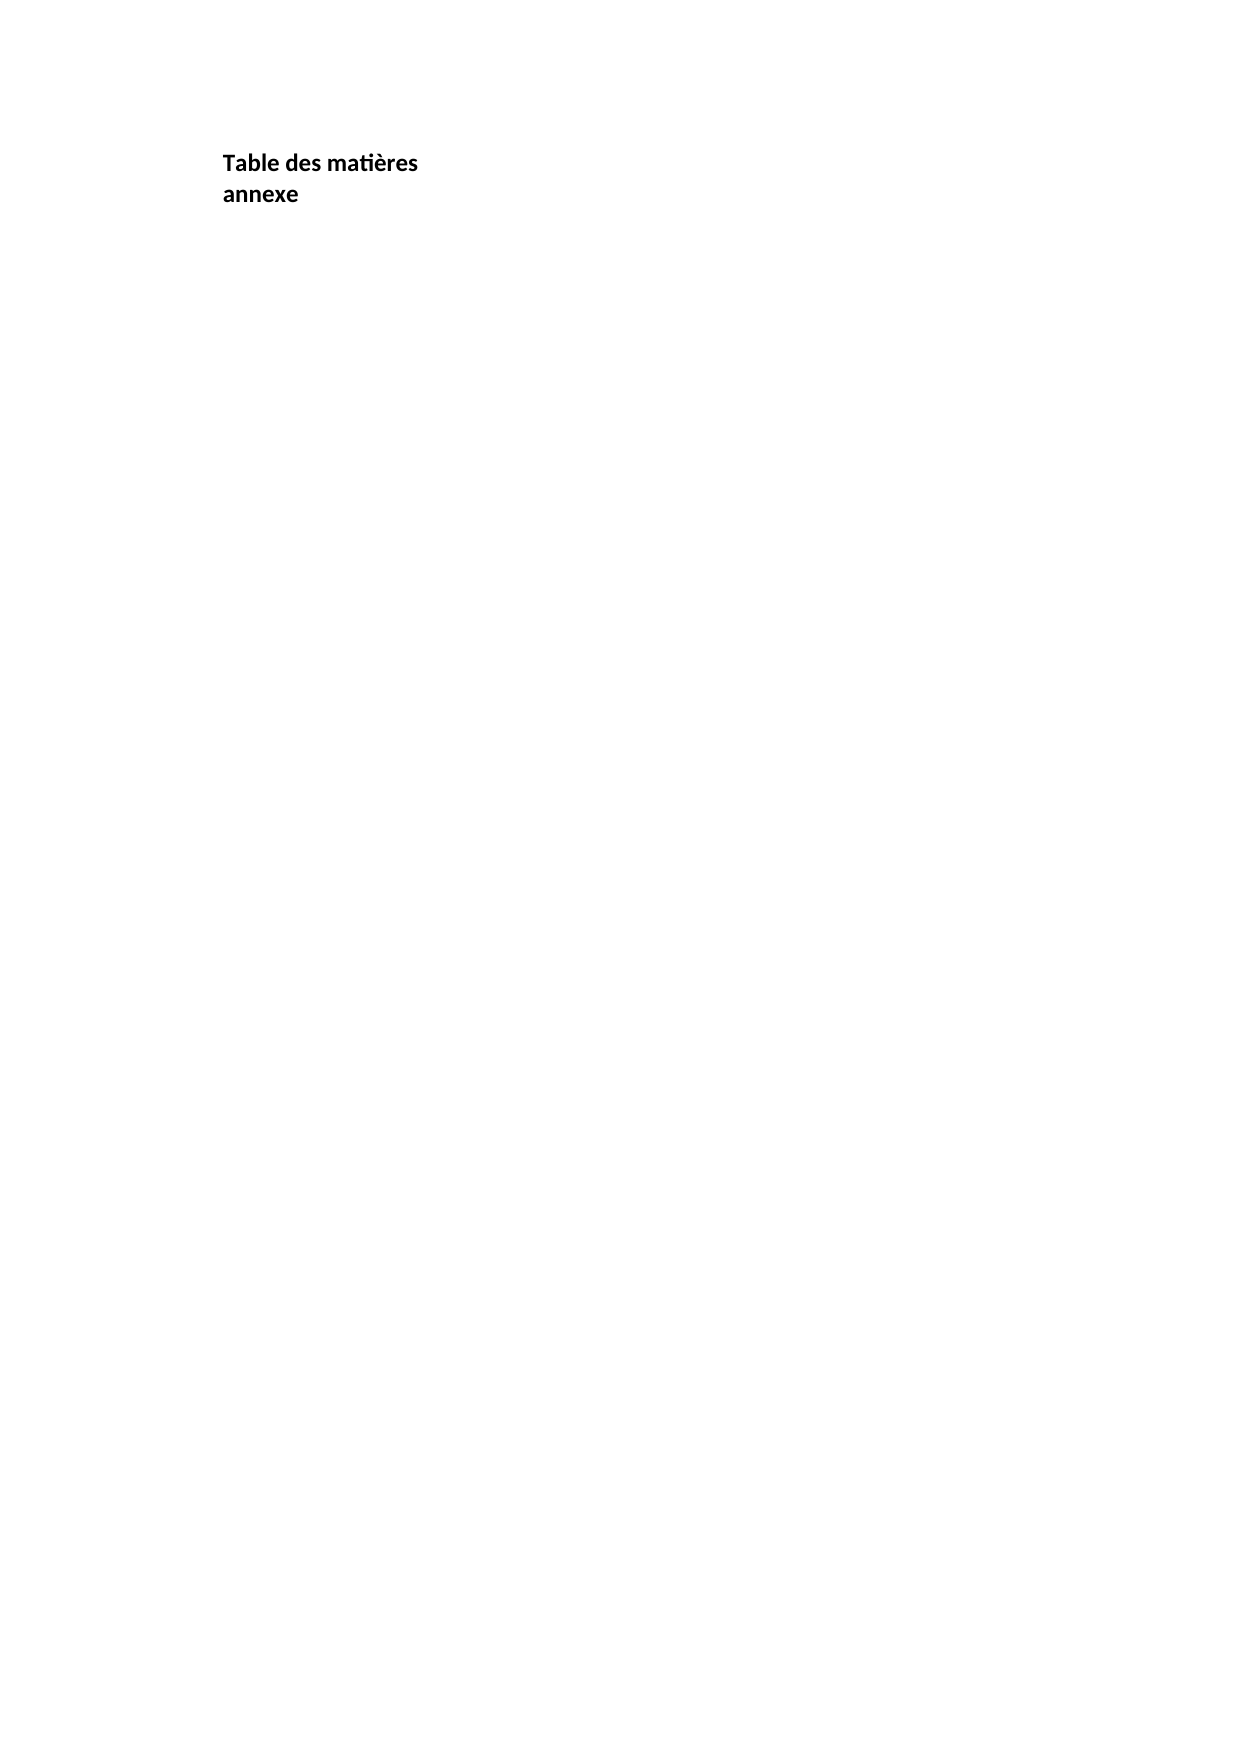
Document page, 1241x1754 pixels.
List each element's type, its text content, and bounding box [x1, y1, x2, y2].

list Table des matières [223, 148, 1093, 178]
list annexe [223, 178, 1093, 209]
